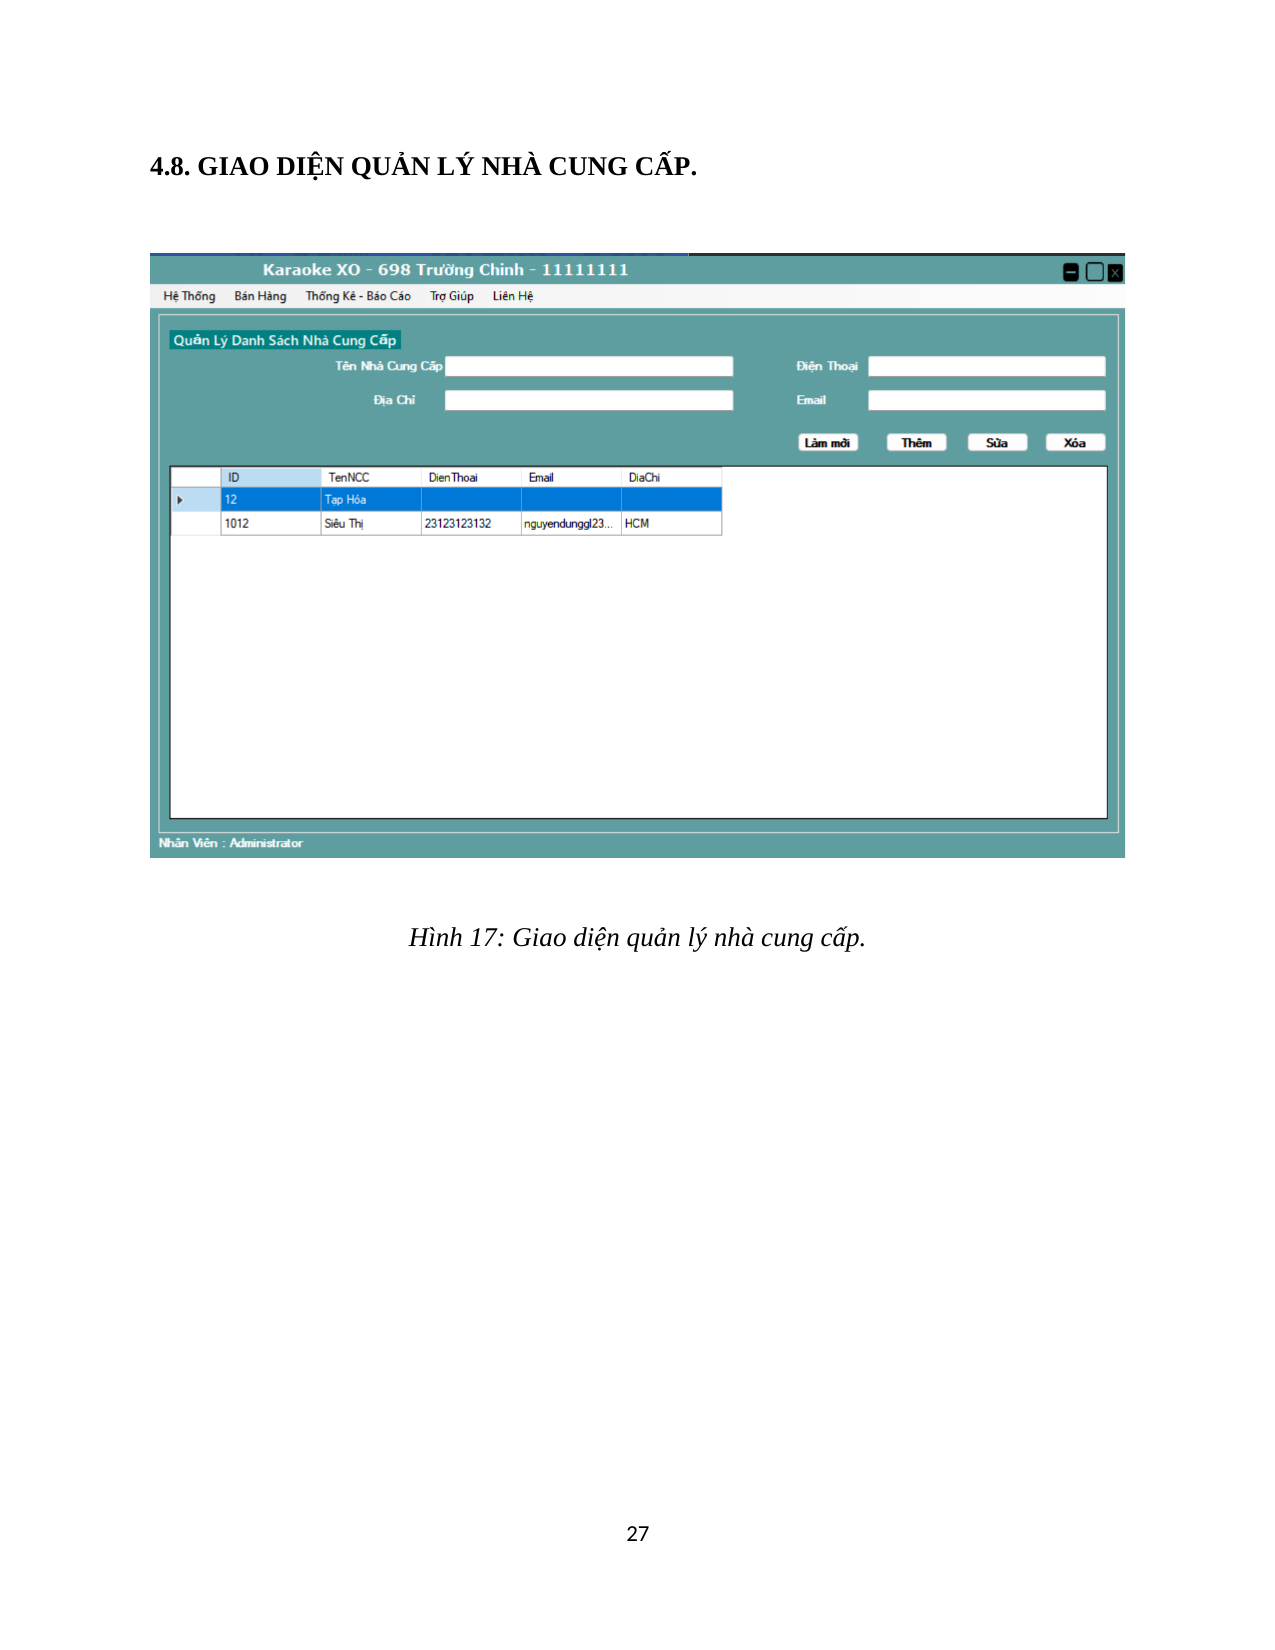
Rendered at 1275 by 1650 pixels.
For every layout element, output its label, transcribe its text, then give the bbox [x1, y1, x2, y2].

subtitle Hình 17: Giao diện quản lý nhà cung cấp. [150, 921, 1125, 952]
text 4.8. GIAO DIỆN QUẢN LÝ NHÀ CUNG CẤP. [150, 150, 1125, 181]
picture [150, 253, 1125, 858]
